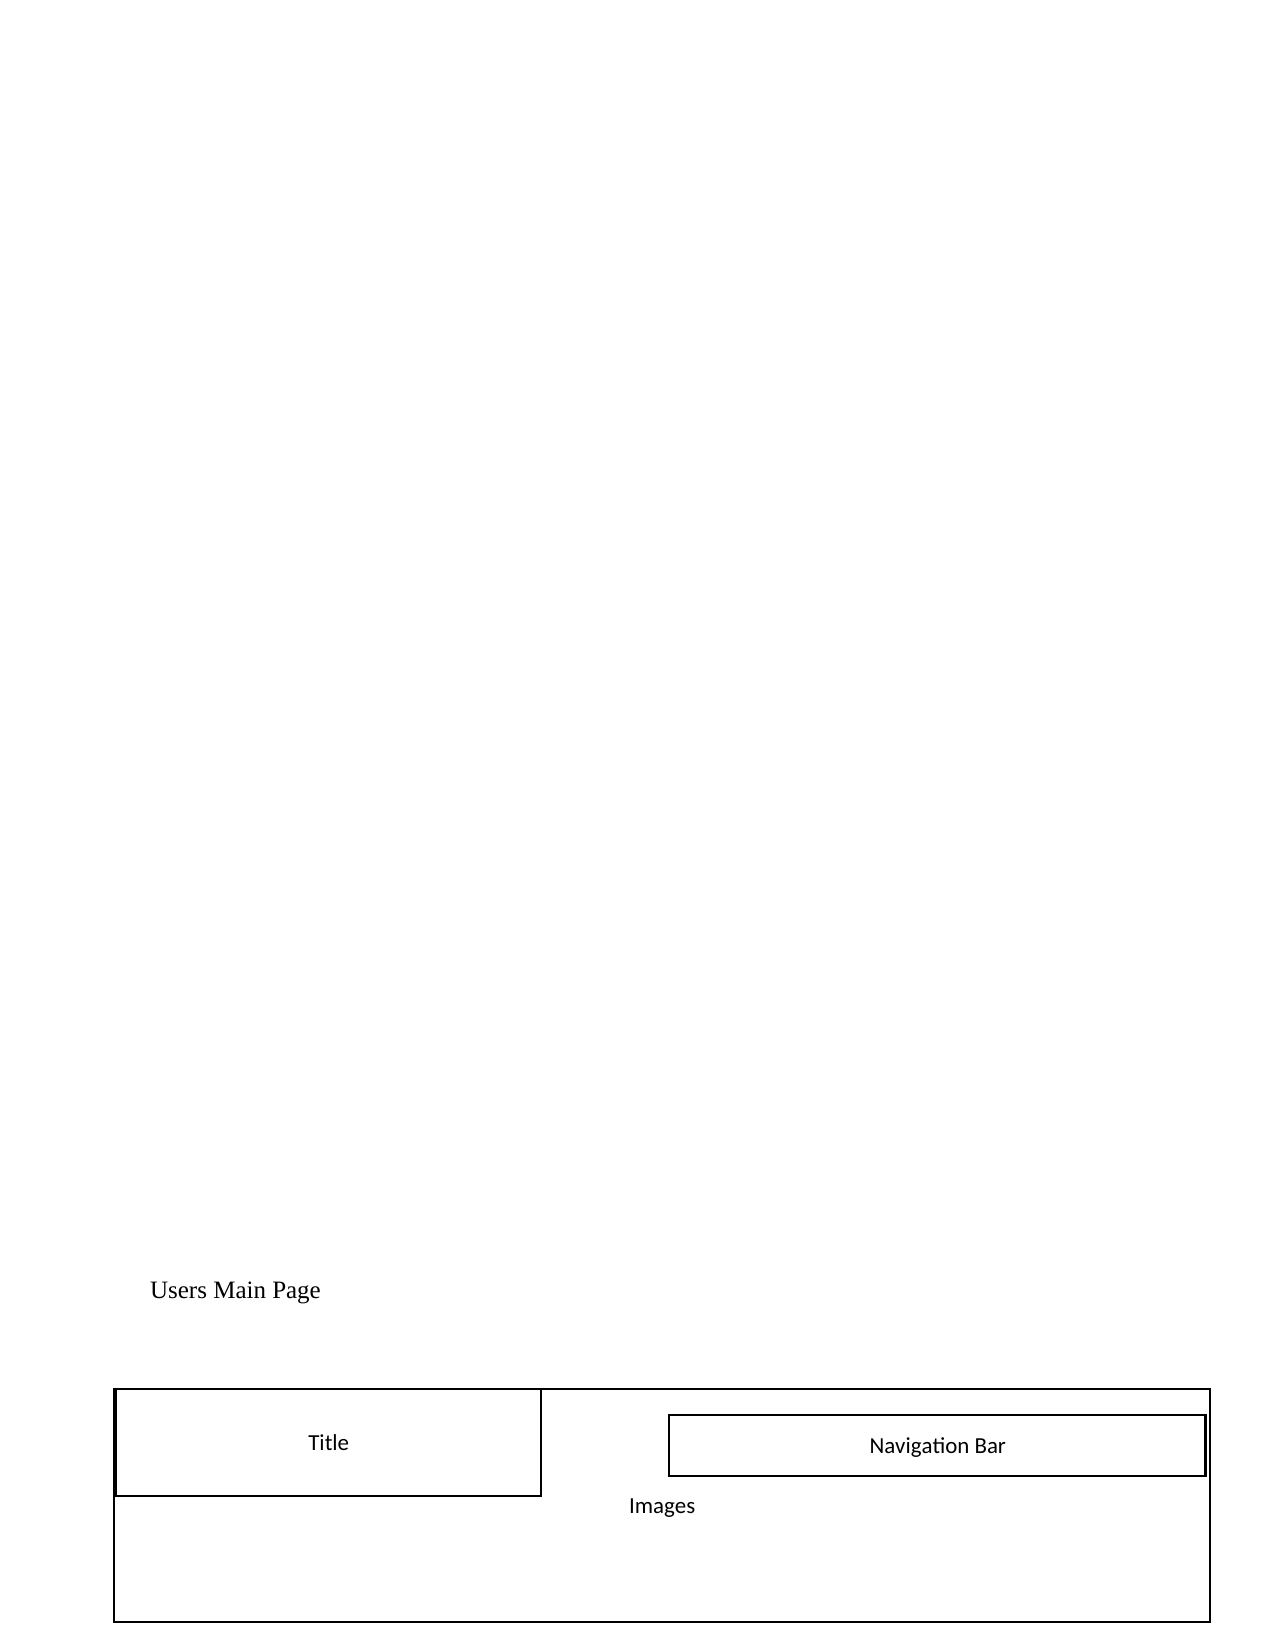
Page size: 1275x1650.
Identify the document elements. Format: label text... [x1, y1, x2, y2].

subtitle Users Main Page [150, 1275, 1125, 1304]
